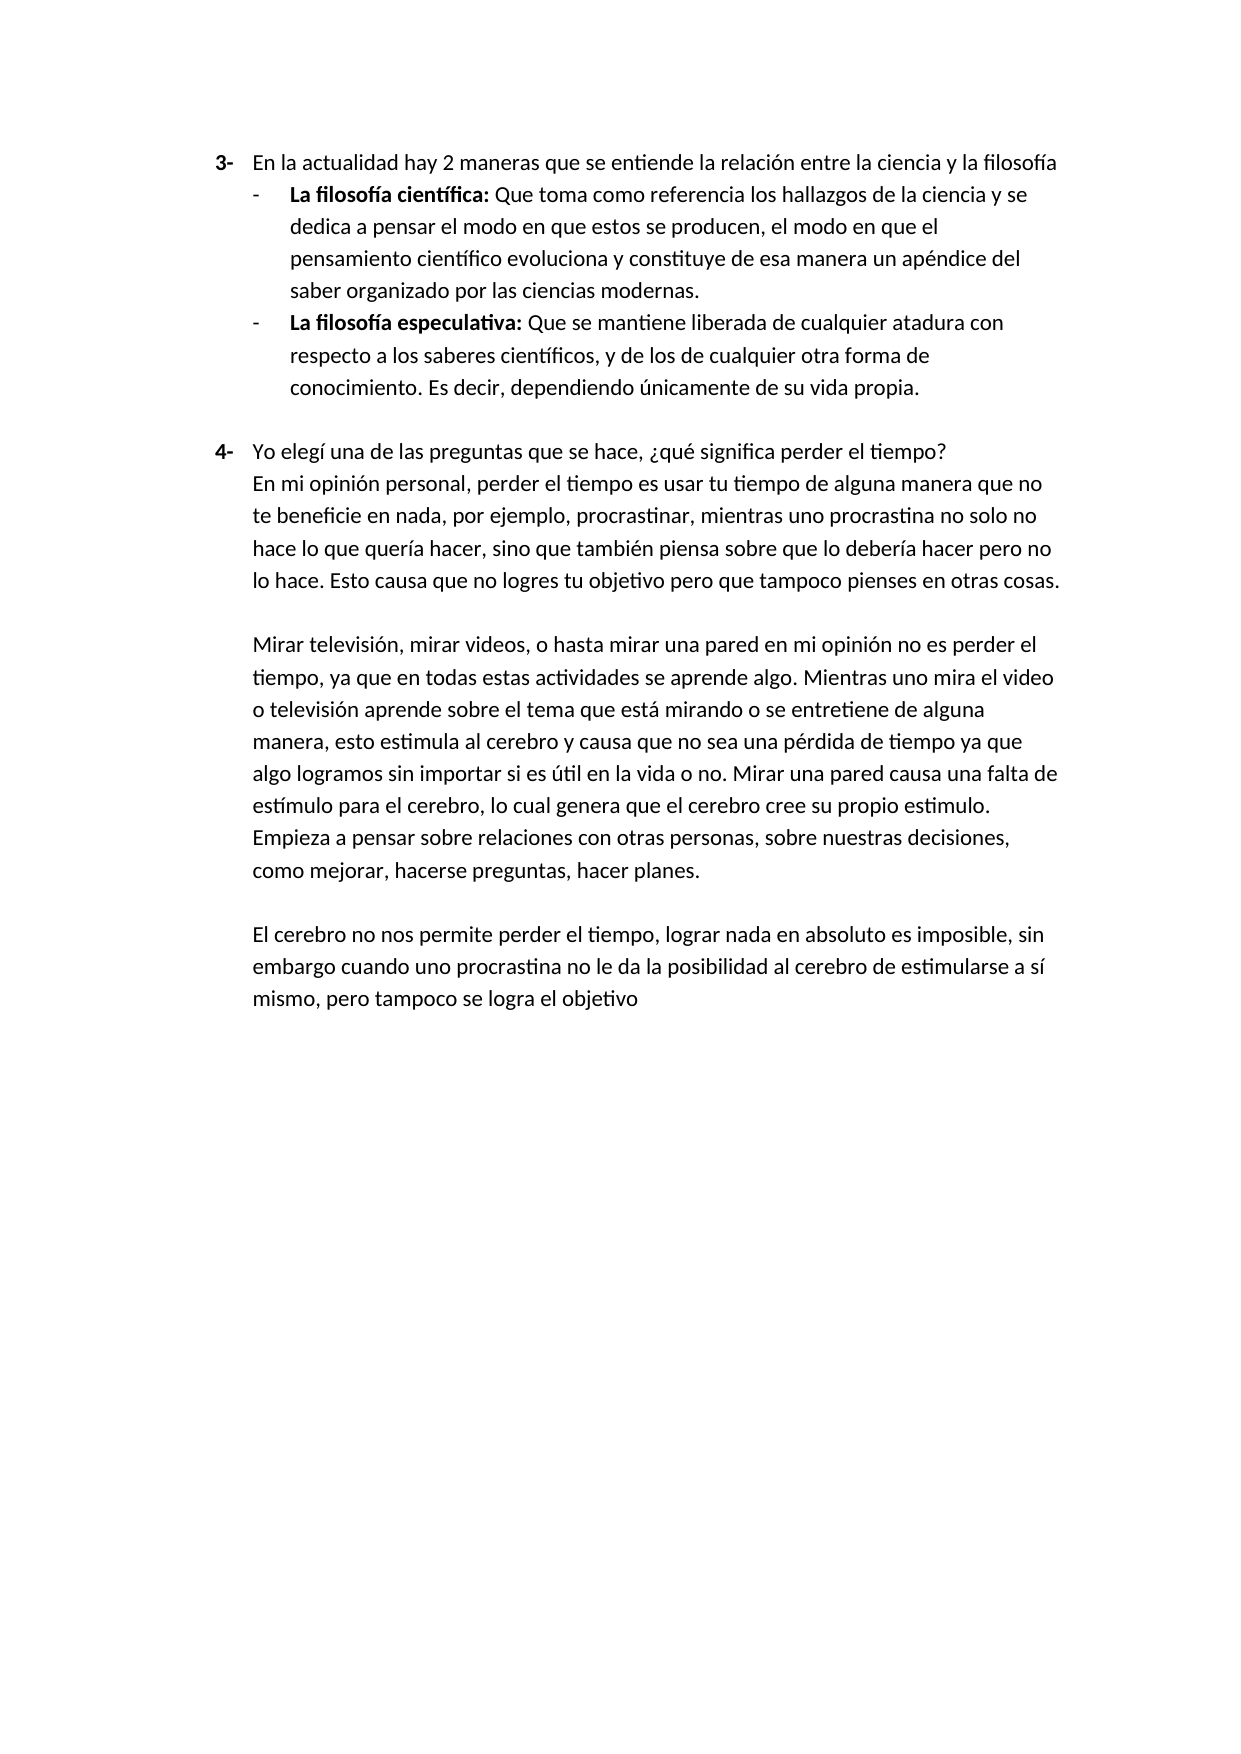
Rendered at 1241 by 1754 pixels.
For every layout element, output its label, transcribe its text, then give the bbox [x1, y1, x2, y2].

list La filosofía especulativa: Que se mantiene liberada de cualquier atadura con respecto a los saberes científicos, y de los de cualquier otra forma de conocimiento. Es decir, dependiendo únicamente de su vida propia. [252, 308, 1063, 433]
list Yo elegí una de las preguntas que se hace, ¿qué significa perder el tiempo? [215, 437, 1063, 465]
list El cerebro no nos permite perder el tiempo, lograr nada en absoluto es imposible, sin embargo cuando uno procrastina no le da la posibilidad al cerebro de estimularse a sí mismo, pero tampoco se logra el objetivo [252, 920, 1063, 1012]
list La filosofía científica: Que toma como referencia los hallazgos de la ciencia y se dedica a pensar el modo en que estos se producen, el modo en que el pensamiento científico evoluciona y constituye de esa manera un apéndice del saber organizado por las ciencias modernas. [252, 180, 1063, 304]
list En mi opinión personal, perder el tiempo es usar tu tiempo de alguna manera que no te beneficie en nada, por ejemplo, procrastinar, mientras uno procrastina no solo no hace lo que quería hacer, sino que también piensa sobre que lo debería hacer pero no lo hace. Esto causa que no logres tu objetivo pero que tampoco pienses en otras cosas. [252, 469, 1063, 594]
list Mirar televisión, mirar videos, o hasta mirar una pared en mi opinión no es perder el tiempo, ya que en todas estas actividades se aprende algo. Mientras uno mira el video o televisión aprende sobre el tema que está mirando o se entretiene de alguna manera, esto estimula al cerebro y causa que no sea una pérdida de tiempo ya que algo logramos sin importar si es útil en la vida o no. Mirar una pared causa una falta de estímulo para el cerebro, lo cual genera que el cerebro cree su propio estimulo. Empieza a pensar sobre relaciones con otras personas, sobre nuestras decisiones, como mejorar, hacerse preguntas, hacer planes. [252, 598, 1063, 884]
list En la actualidad hay 2 maneras que se entiende la relación entre la ciencia y la filosofía [215, 148, 1063, 176]
